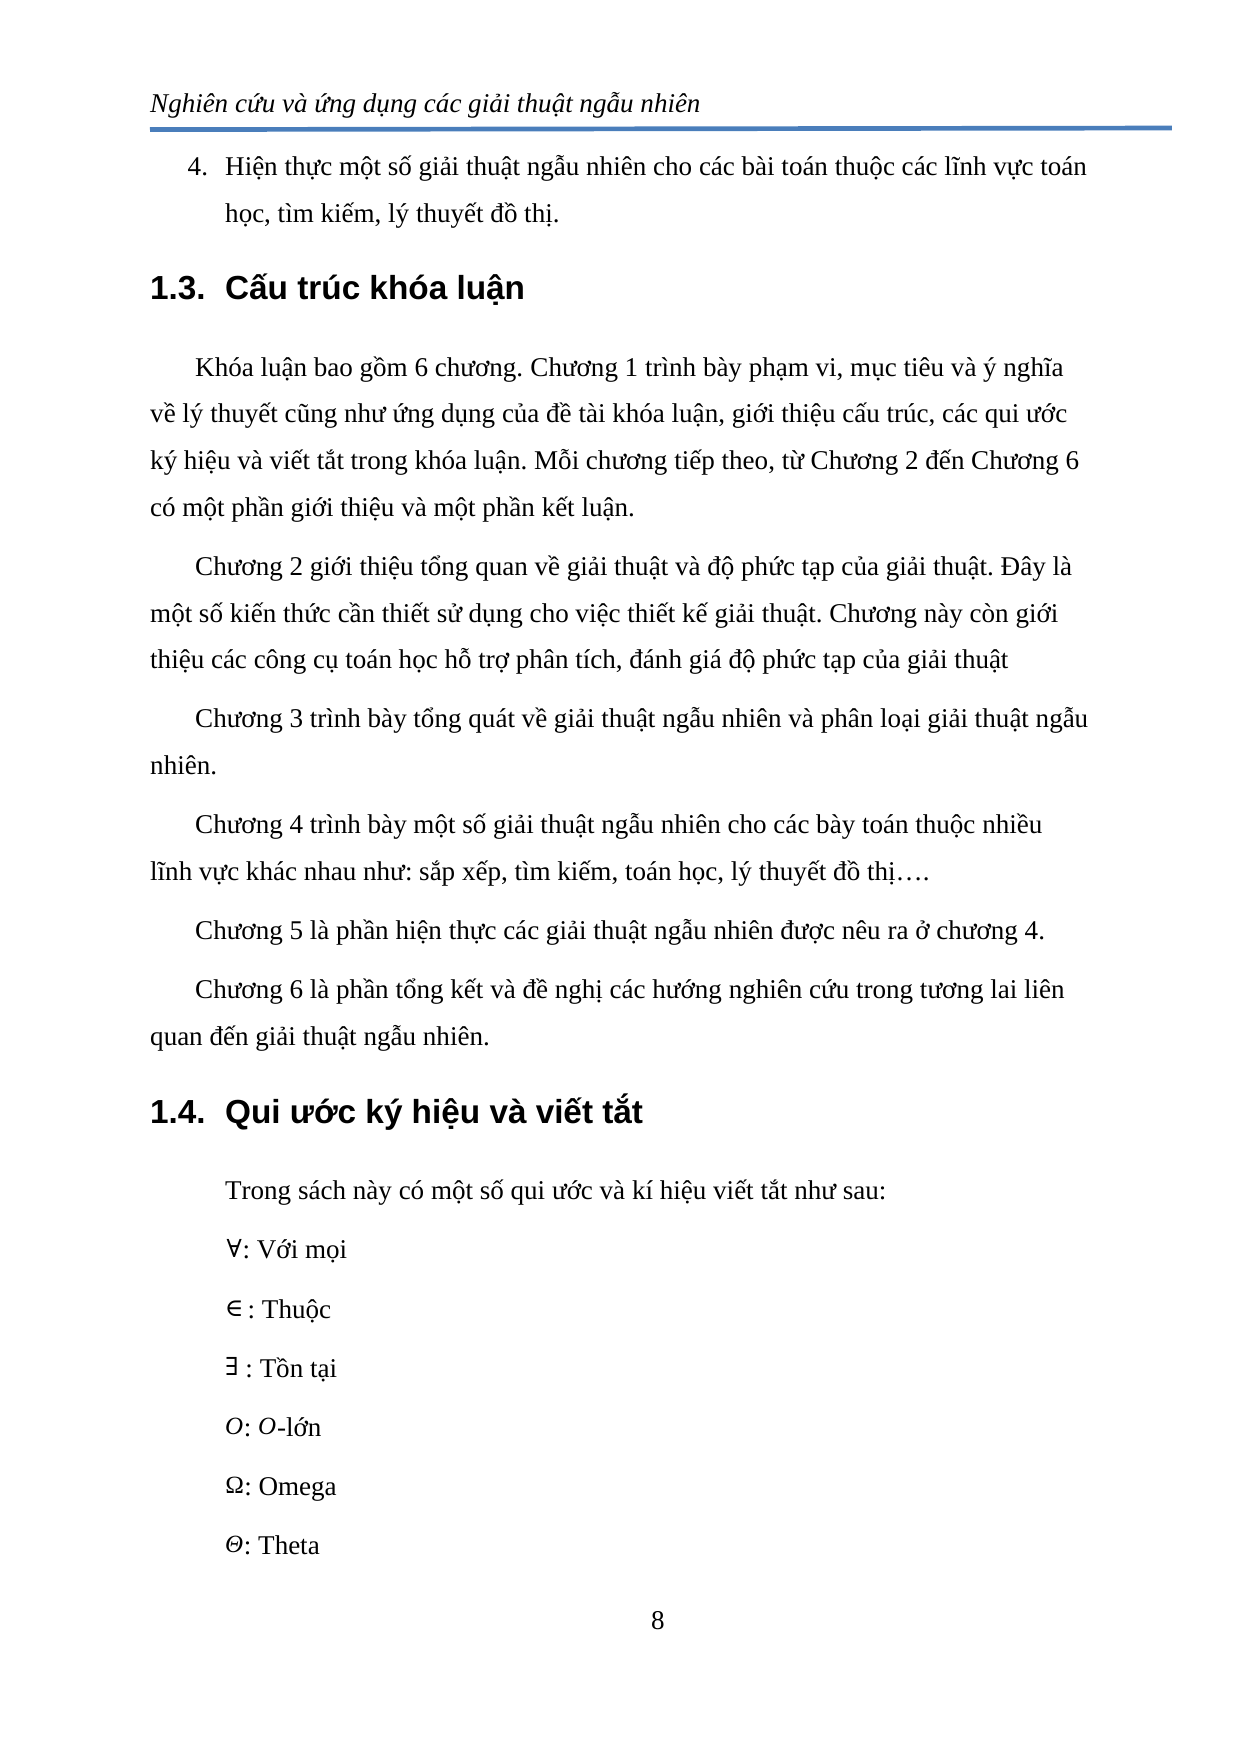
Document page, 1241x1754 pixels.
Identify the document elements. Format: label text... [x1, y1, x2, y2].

text : Với mọi [150, 1233, 1090, 1265]
text Chương 5 là phần hiện thực các giải thuật ngẫu nhiên được nêu ra ở chương 4. [150, 914, 1090, 945]
text : -lớn [150, 1411, 1090, 1442]
text Chương 6 là phần tổng kết và đề nghị các hướng nghiên cứu trong tương lai liên quan đến giải thuật ngẫu nhiên. [150, 973, 1090, 1051]
text : Tồn tại [150, 1352, 1090, 1383]
text Chương 2 giới thiệu tổng quan về giải thuật và độ phức tạp của giải thuật. Đây là một số kiến thức cần thiết sử dụng cho việc thiết kế giải thuật. Chương này còn giới thiệu các công cụ toán học hỗ trợ phân tích, đánh giá độ phức tạp của giải thuật [150, 550, 1090, 674]
text Trong sách này có một số qui ước và kí hiệu viết tắt như sau: [150, 1174, 1090, 1206]
list Hiện thực một số giải thuật ngẫu nhiên cho các bài toán thuộc các lĩnh vực toán học, tìm kiếm, lý thuyết đồ thị. [187, 150, 1090, 228]
subtitle Qui ước ký hiệu và viết tắt [150, 1092, 1090, 1130]
text Chương 4 trình bày một số giải thuật ngẫu nhiên cho các bày toán thuộc nhiều lĩnh vực khác nhau như: sắp xếp, tìm kiếm, toán học, lý thuyết đồ thị…. [150, 808, 1090, 886]
text Khóa luận bao gồm 6 chương. Chương 1 trình bày phạm vi, mục tiêu và ý nghĩa về lý thuyết cũng như ứng dụng của đề tài khóa luận, giới thiệu cấu trúc, các qui ước ký hiệu và viết tắt trong khóa luận. Mỗi chương tiếp theo, từ Chương 2 đến Chương 6 có một phần giới thiệu và một phần kết luận. [150, 351, 1090, 522]
text : Omega [150, 1470, 1090, 1501]
subtitle Cấu trúc khóa luận [150, 268, 1090, 307]
text : Theta [150, 1529, 1090, 1561]
text Chương 3 trình bày tổng quát về giải thuật ngẫu nhiên và phân loại giải thuật ngẫu nhiên. [150, 703, 1090, 780]
text : Thuộc [150, 1293, 1090, 1324]
